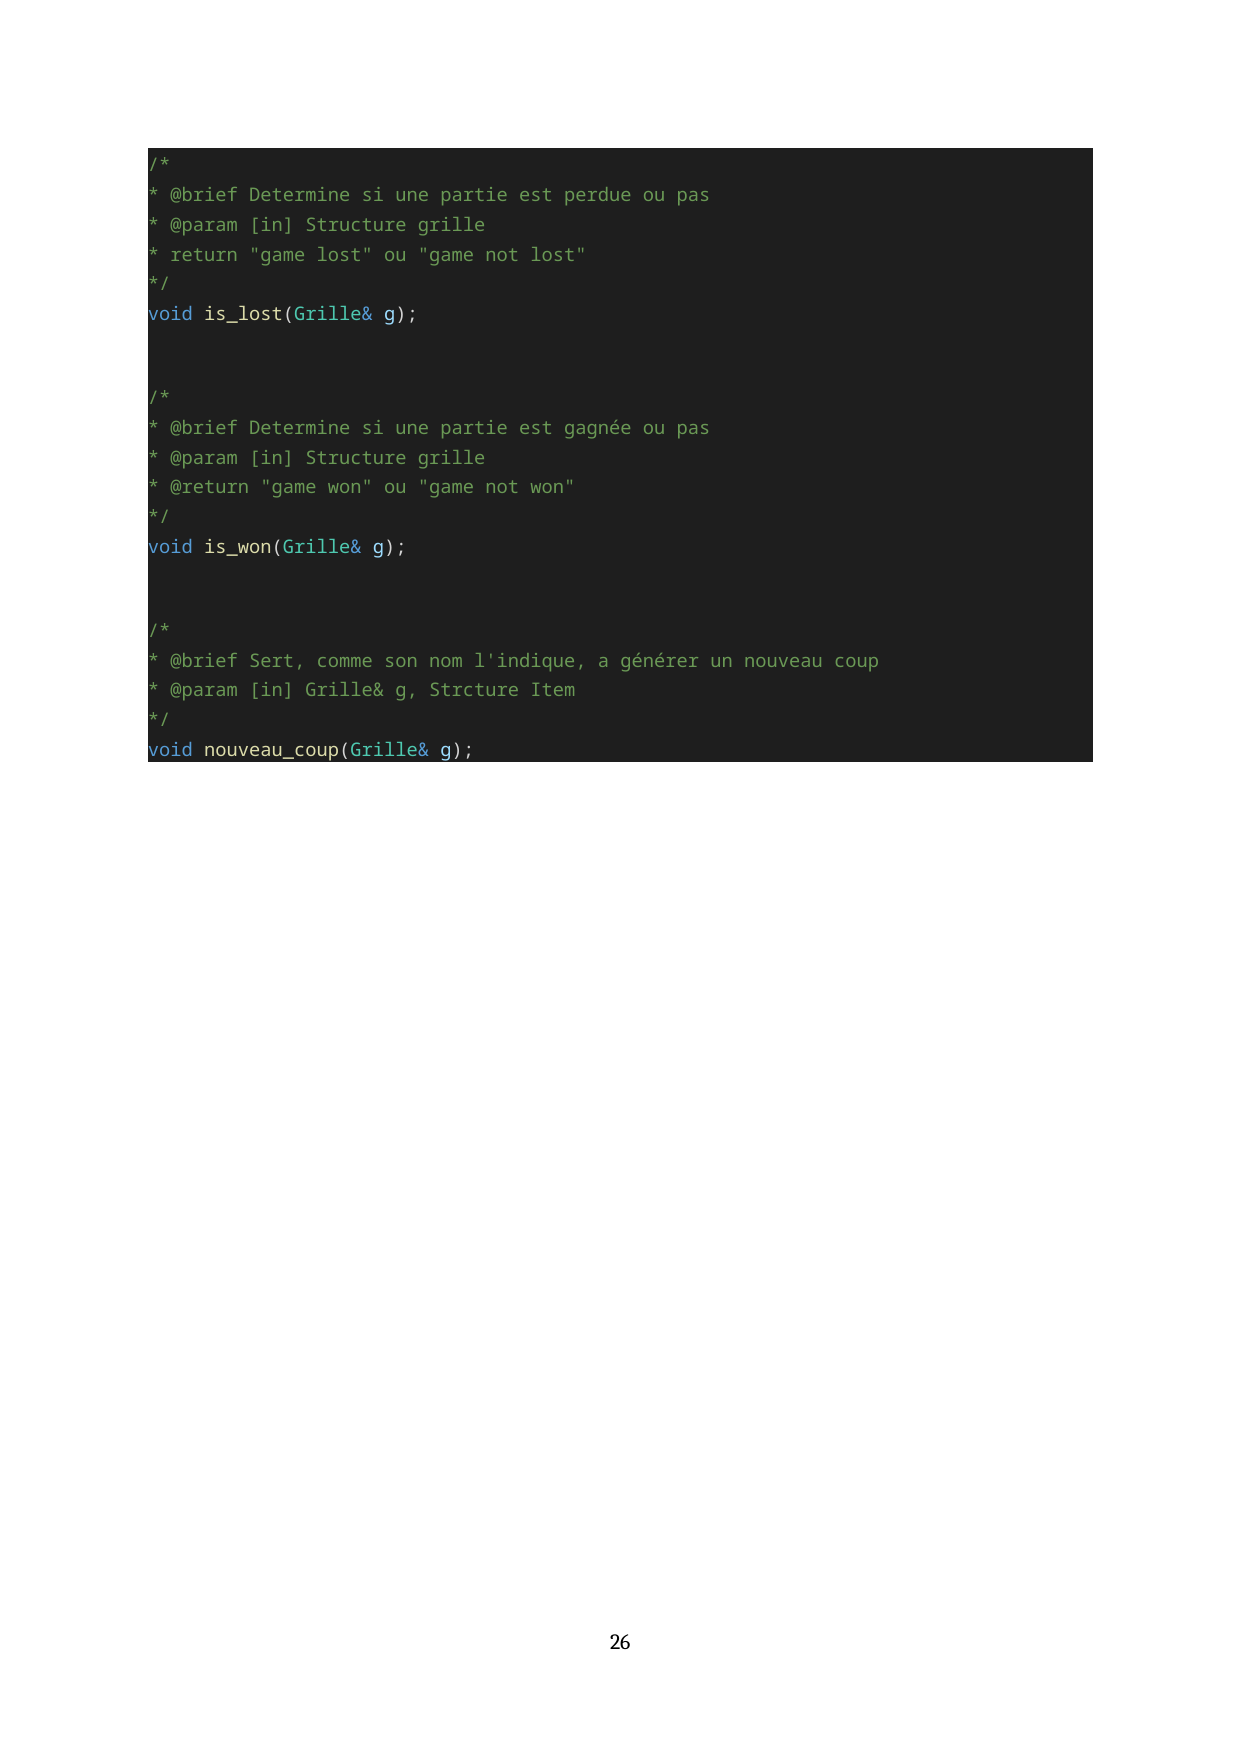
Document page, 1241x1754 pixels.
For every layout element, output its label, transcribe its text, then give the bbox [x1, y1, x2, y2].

text /* [148, 148, 1093, 177]
text */ [148, 702, 1093, 732]
text * @brief Determine si une partie est perdue ou pas [148, 177, 1093, 207]
text * return "game lost" ou "game not lost" [148, 237, 1093, 266]
text * @param [in] Structure grille [148, 440, 1093, 469]
text /* [148, 380, 1093, 410]
text * @param [in] Structure grille [148, 207, 1093, 237]
text */ [148, 266, 1093, 296]
text * @brief Determine si une partie est gagnée ou pas [148, 410, 1093, 440]
text /* [148, 613, 1093, 643]
text * @return "game won" ou "game not won" [148, 469, 1093, 499]
text void nouveau_coup(Grille& g); [148, 732, 1093, 762]
text void is_won(Grille& g); [148, 529, 1093, 558]
text * @brief Sert, comme son nom l'indique, a générer un nouveau coup [148, 643, 1093, 673]
text * @param [in] Grille& g, Strcture Item [148, 673, 1093, 702]
text */ [148, 499, 1093, 529]
text void is_lost(Grille& g); [148, 296, 1093, 326]
